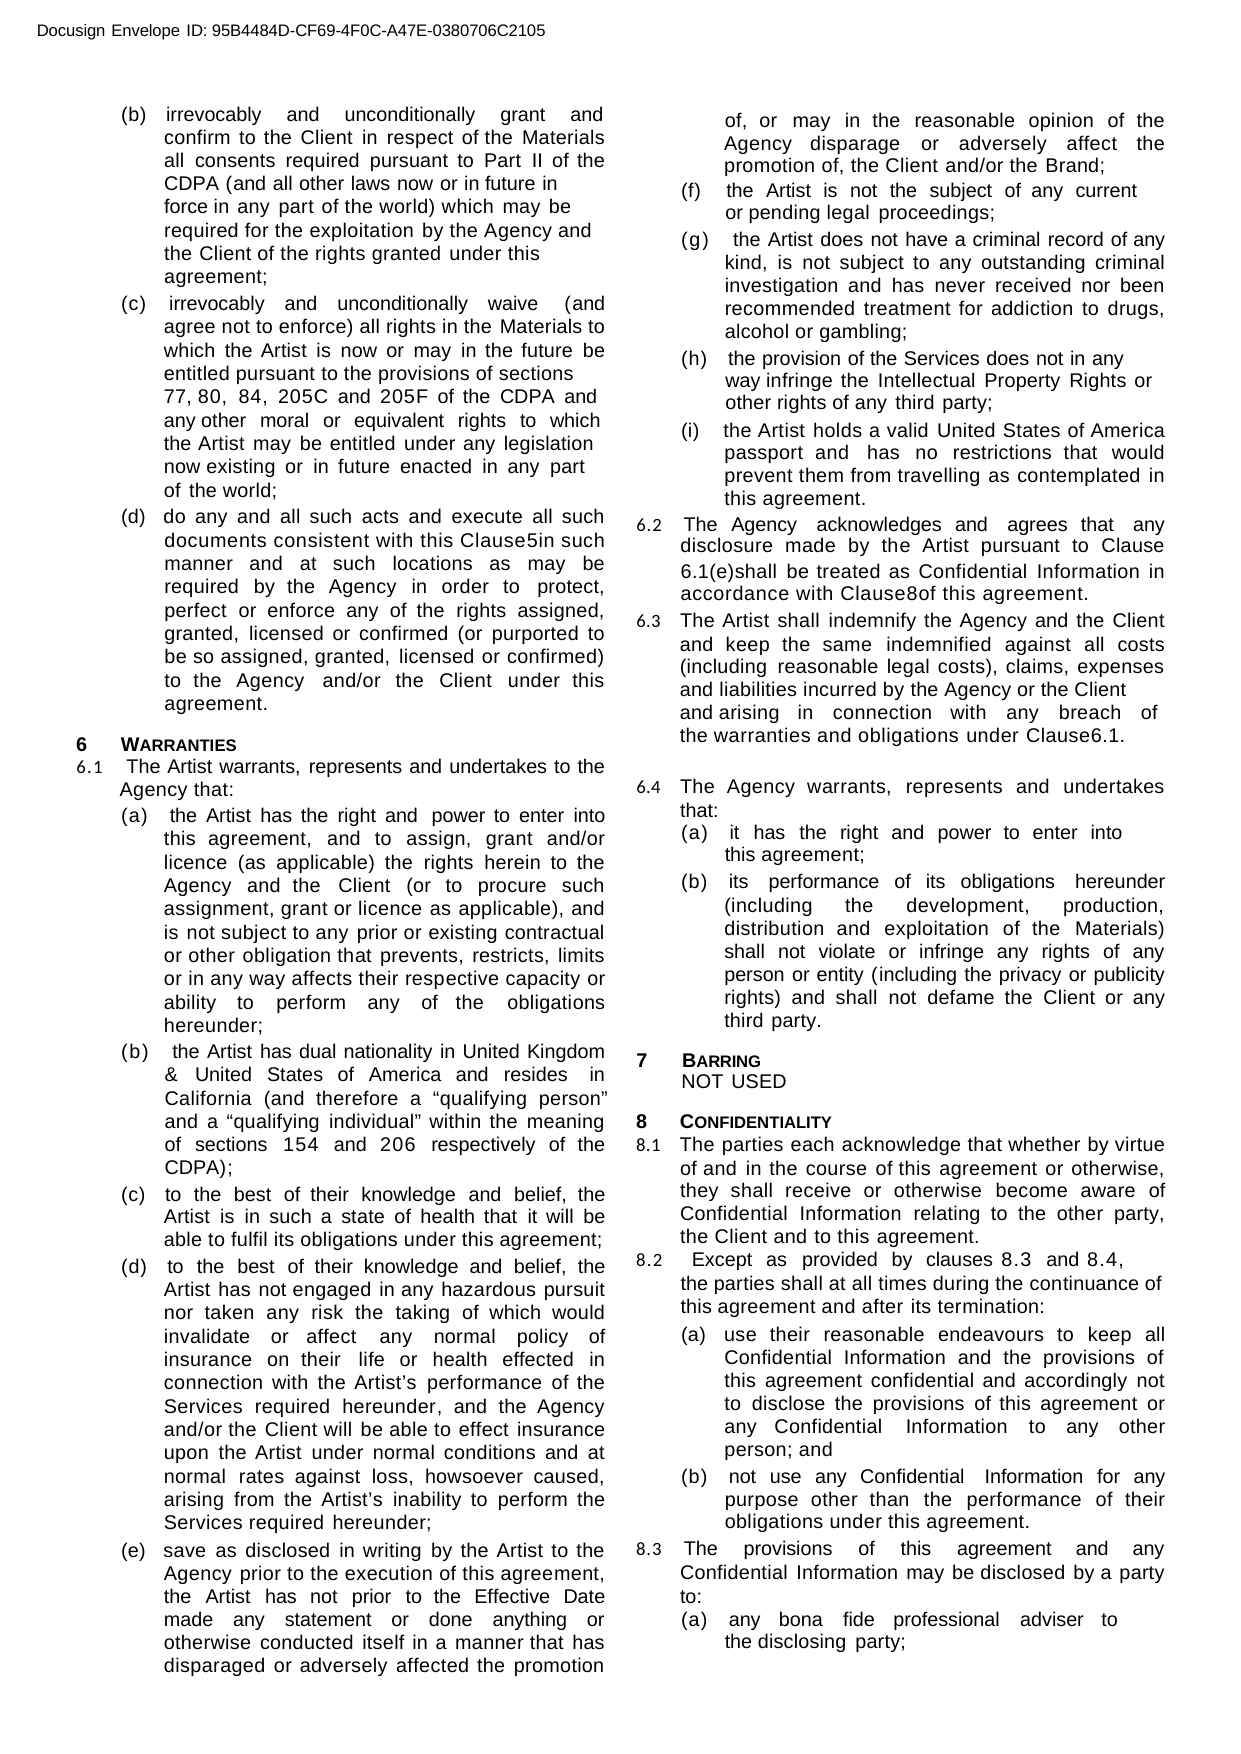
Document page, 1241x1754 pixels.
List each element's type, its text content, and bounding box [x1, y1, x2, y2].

text (b) its performance of its obligations hereunder (including the development, production, distribution and exploitation of the Materials) shall not violate or infringe any rights of any person or entity (including the privacy or publicity rights) and shall not defame the Client or any third party. [681, 870, 1165, 1032]
text 6 WARRANTIES [76, 732, 625, 756]
text of, or may in the reasonable opinion of the Agency disparage or adversely affect the promotion of, the Client and/or the Brand; [724, 109, 1165, 177]
text NOT USED [681, 1073, 1166, 1092]
text 8.3 The provisions of this agreement and any Confidential Information may be disclosed by a party to: [636, 1537, 1165, 1607]
text (i) the Artist holds a valid United States of America passport and has no restrictions that would prevent them from travelling as contemplated in this agreement. [681, 418, 1165, 509]
text (c) irrevocably and unconditionally waive (and agree not to enforce) all rights in the Materials to which the Artist is now or may in the future be entitled pursuant to the provisions of sections 77, 80, 84, 205C and 205F of the CDPA and any other moral or equivalent rights to which the Artist may be entitled under any legislation now existing or in future enacted in any part of the world; [121, 292, 605, 501]
text 7 BARRING [636, 1049, 1166, 1073]
text 6.4 The Agency warrants, represents and undertakes that: [636, 775, 1165, 822]
text (f) the Artist is not the subject of any current or pending legal proceedings; [681, 180, 1165, 223]
text (e) save as disclosed in writing by the Artist to the Agency prior to the execution of this agreement, the Artist has not prior to the Effective Date made any statement or done anything or otherwise conducted itself in a manner that has disparaged or adversely affected the promotion [121, 1539, 605, 1677]
text 8 CONFIDENTIALITY [636, 1109, 1166, 1133]
text (a) the Artist has the right and power to enter into this agreement, and to assign, grant and/or licence (as applicable) the rights herein to the Agency and the Client (or to procure such assignment, grant or licence as applicable), and is not subject to any prior or existing contractual or other obligation that prevents, restricts, limits or in any way affects their respective capacity or ability to perform any of the obligations hereunder; [121, 804, 606, 1037]
text 8.2 Except as provided by clauses 8.3 and 8.4, the parties shall at all times during the continuance of this agreement and after its termination: [636, 1247, 1166, 1317]
text 6.1(e)shall be treated as Confidential Information in accordance with Clause8of this agreement. [680, 561, 1165, 604]
text (b) the Artist has dual nationality in United Kingdom & United States of America and resides in California (and therefore a “qualifying person” and a “qualifying individual” within the meaning of sections 154 and 206 respectively of the CDPA); [121, 1040, 608, 1178]
text (a) use their reasonable endeavours to keep all Confidential Information and the provisions of this agreement confidential and accordingly not to disclose the provisions of this agreement or any Confidential Information to any other person; and [681, 1323, 1166, 1461]
text 6.3 The Artist shall indemnify the Agency and the Client and keep the same indemnified against all costs (including reasonable legal costs), claims, expenses and liabilities incurred by the Agency or the Client and arising in connection with any breach of the warranties and obligations under Clause6.1. [636, 609, 1165, 747]
text (a) it has the right and power to enter into this agreement; [681, 823, 1165, 866]
text (g) the Artist does not have a criminal record of any kind, is not subject to any outstanding criminal investigation and has never received nor been recommended treatment for addiction to drugs, alcohol or gambling; [681, 228, 1165, 342]
text (d) to the best of their knowledge and belief, the Artist has not engaged in any hazardous pursuit nor taken any risk the taking of which would invalidate or affect any normal policy of insurance on their life or health effected in connection with the Artist’s performance of the Services required hereunder, and the Agency and/or the Client will be able to effect insurance upon the Artist under normal conditions and at normal rates against loss, howsoever caused, arising from the Artist’s inability to perform the Services required hereunder; [121, 1254, 606, 1534]
text (c) to the best of their knowledge and belief, the Artist is in such a state of health that it will be able to fulfil its obligations under this agreement; [121, 1183, 605, 1250]
text 6.1 The Artist warrants, represents and undertakes to the Agency that: [76, 756, 605, 800]
text (b) not use any Confidential Information for any purpose other than the performance of their obligations under this agreement. [681, 1466, 1166, 1532]
text (d) do any and all such acts and execute all such documents consistent with this Clause5in such manner and at such locations as may be required by the Agency in order to protect, perfect or enforce any of the rights assigned, granted, licensed or confirmed (or purported to be so assigned, granted, licensed or confirmed) to the Agency and/or the Client under this agreement. [121, 505, 606, 715]
text (b) irrevocably and unconditionally grant and confirm to the Client in respect of the Materials all consents required pursuant to Part II of the CDPA (and all other laws now or in future in force in any part of the world) which may be required for the exploitation by the Agency and the Client of the rights granted under this agreement; [121, 103, 605, 287]
text (h) the provision of the Services does not in any way infringe the Intellectual Property Rights or other rights of any third party; [681, 347, 1165, 414]
text (a) any bona fide professional adviser to the disclosing party; [681, 1608, 1165, 1653]
text 8.1 The parties each acknowledge that whether by virtue of and in the course of this agreement or otherwise, they shall receive or otherwise become aware of Confidential Information relating to the other party, the Client and to this agreement. [636, 1133, 1166, 1247]
text 6.2 The Agency acknowledges and agrees that any disclosure made by the Artist pursuant to Clause [636, 514, 1165, 557]
